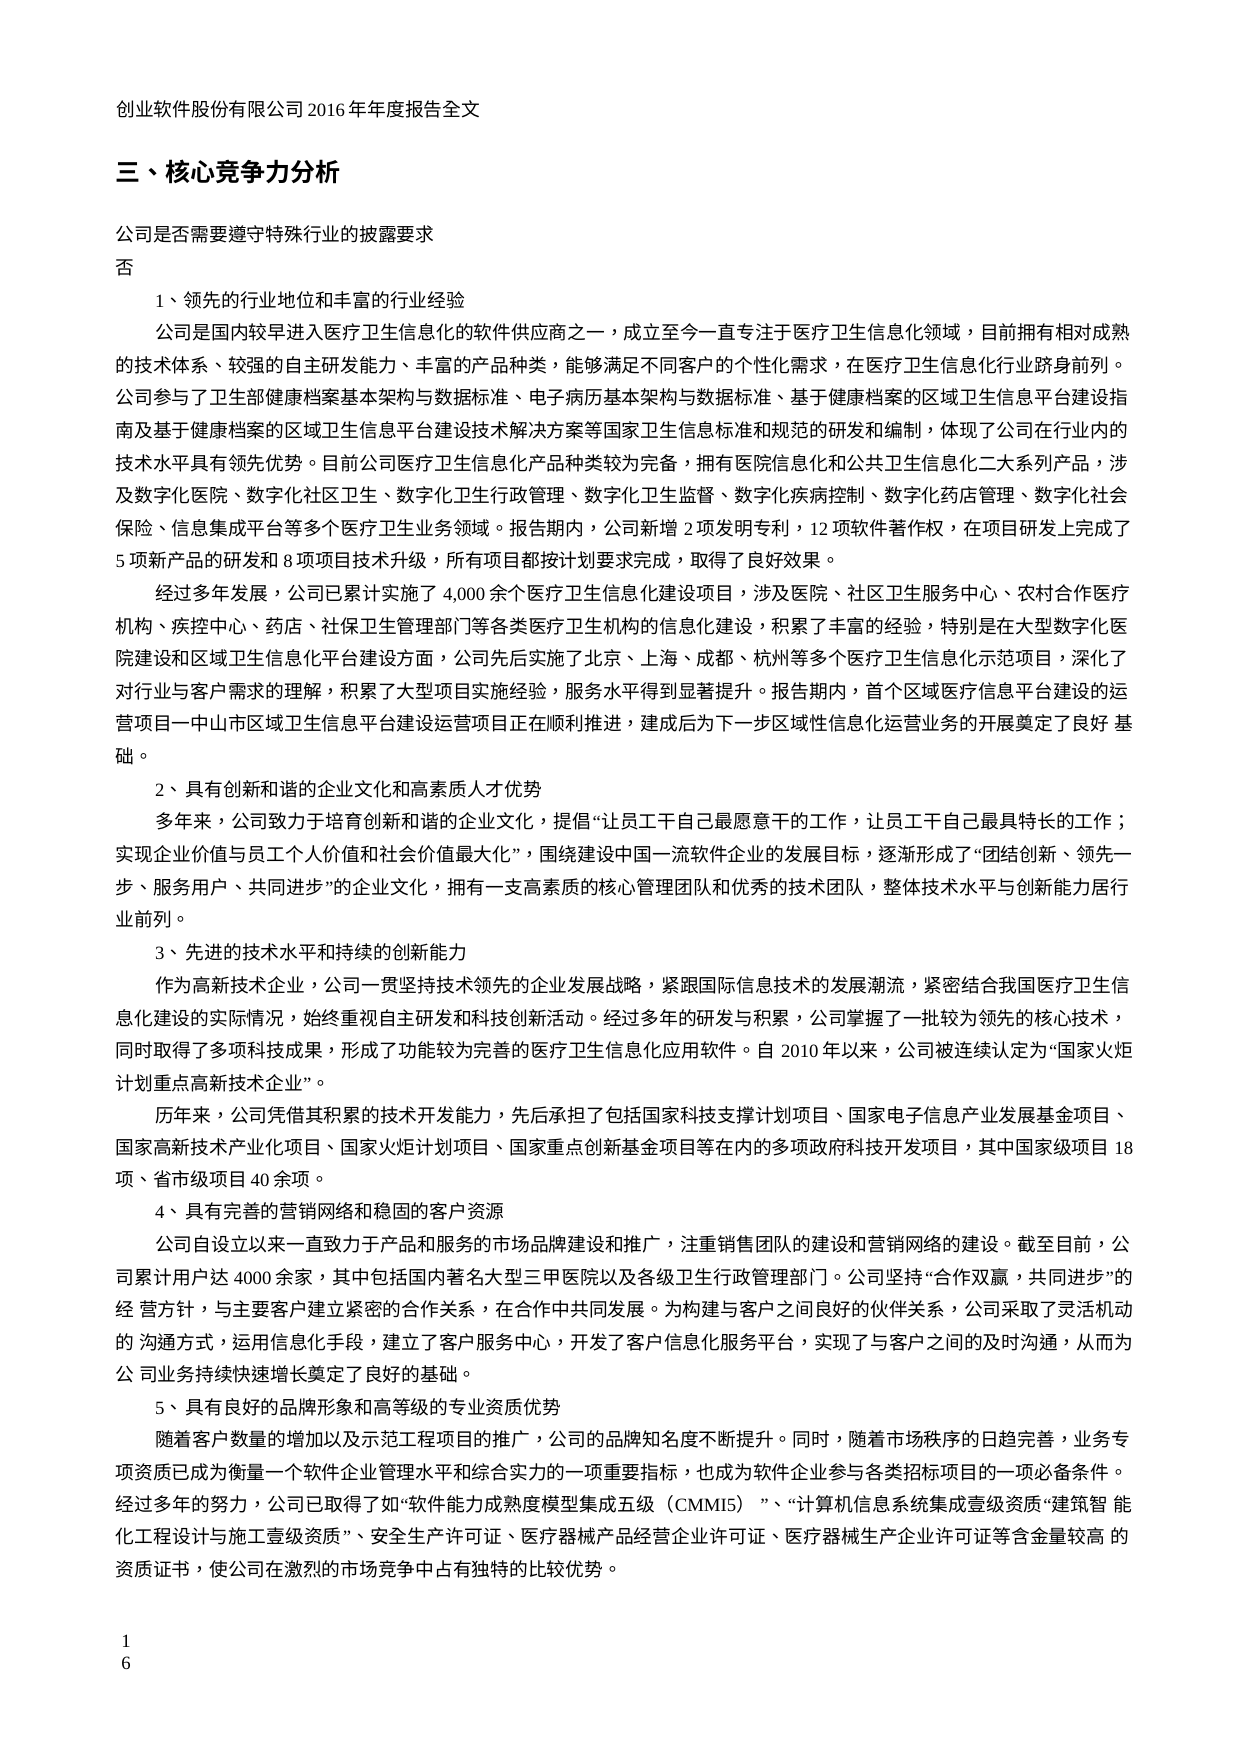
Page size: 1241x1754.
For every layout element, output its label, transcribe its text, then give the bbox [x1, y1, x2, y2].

text 公司是国内较早进入医疗卫生信息化的软件供应商之一，成立至今一直专注于医疗卫生信息化领域，目前拥有相对成熟 的技术体系、较强的自主研发能力、丰富的产品种类，能够满足不同客户的个性化需求，在医疗卫生信息化行业跻身前列。 公司参与了卫生部健康档案基本架构与数据标准、电子病历基本架构与数据标准、基于健康档案的区域卫生信息平台建设指 南及基于健康档案的区域卫生信息平台建设技术解决方案等国家卫生信息标准和规范的研发和编制，体现了公司在行业内的 技术水平具有领先优势。目前公司医疗卫生信息化产品种类较为完备，拥有医院信息化和公共卫生信息化二大系列产品，涉 及数字化医院、数字化社区卫生、数字化卫生行政管理、数字化卫生监督、数字化疾病控制、数字化药店管理、数字化社会 保险、信息集成平台等多个医疗卫生业务领域。报告期内，公司新增2项发明专利，12项软件著作权，在项目研发上完成了5 项新产品的研发和8项项目技术升级，所有项目都按计划要求完成，取得了良好效果。 [115, 313, 1133, 574]
text 3、 先进的技术水平和持续的创新能力 [115, 933, 1133, 966]
text 三、核心竞争力分析 [115, 154, 1133, 189]
text 4、 具有完善的营销网络和稳固的客户资源 [115, 1193, 1133, 1225]
text 5、 具有良好的品牌形象和高等级的专业资质优势 [115, 1388, 1133, 1421]
text 历年来，公司凭借其积累的技术开发能力，先后承担了包括国家科技支撑计划项目、国家电子信息产业发展基金项目、 国家高新技术产业化项目、国家火炬计划项目、国家重点创新基金项目等在内的多项政府科技开发项目，其中国家级项目18 项、省市级项目40余项。 [115, 1097, 1133, 1193]
text 经过多年发展，公司已累计实施了4,000余个医疗卫生信息化建设项目，涉及医院、社区卫生服务中心、农村合作医疗 机构、疾控中心、药店、社保卫生管理部门等各类医疗卫生机构的信息化建设，积累了丰富的经验，特别是在大型数字化医 院建设和区域卫生信息化平台建设方面，公司先后实施了北京、上海、成都、杭州等多个医疗卫生信息化示范项目，深化了 对行业与客户需求的理解，积累了大型项目实施经验，服务水平得到显著提升。报告期内，首个区域医疗信息平台建设的运 营项目一中山市区域卫生信息平台建设运营项目正在顺利推进，建成后为下一步区域性信息化运营业务的开展奠定了良好 基础。 [115, 574, 1133, 770]
text 1、 领先的行业地位和丰富的行业经验 [115, 281, 1133, 313]
text 2、 具有创新和谐的企业文化和高素质人才优势 [115, 770, 1133, 803]
text 公司自设立以来一直致力于产品和服务的市场品牌建设和推广，注重销售团队的建设和营销网络的建设。截至目前，公 司累计用户达4000余家，其中包括国内著名大型三甲医院以及各级卫生行政管理部门。公司坚持“合作双赢，共同进步”的经 营方针，与主要客户建立紧密的合作关系，在合作中共同发展。为构建与客户之间良好的伙伴关系，公司采取了灵活机动的 沟通方式，运用信息化手段，建立了客户服务中心，开发了客户信息化服务平台，实现了与客户之间的及时沟通，从而为公 司业务持续快速增长奠定了良好的基础。 [115, 1225, 1133, 1388]
text 作为高新技术企业，公司一贯坚持技术领先的企业发展战略，紧跟国际信息技术的发展潮流，紧密结合我国医疗卫生信 息化建设的实际情况，始终重视自主研发和科技创新活动。经过多年的研发与积累，公司掌握了一批较为领先的核心技术， 同时取得了多项科技成果，形成了功能较为完善的医疗卫生信息化应用软件。自2010年以来，公司被连续认定为“国家火炬 计划重点高新技术企业”。 [115, 966, 1133, 1097]
text 公司是否需要遵守特殊行业的披露要求 [115, 216, 1133, 248]
text 否 [115, 248, 1133, 281]
text 多年来，公司致力于培育创新和谐的企业文化，提倡“让员工干自己最愿意干的工作，让员工干自己最具特长的工作； 实现企业价值与员工个人价值和社会价值最大化”，围绕建设中国一流软件企业的发展目标，逐渐形成了“团结创新、领先一 步、服务用户、共同进步”的企业文化，拥有一支高素质的核心管理团队和优秀的技术团队，整体技术水平与创新能力居行 业前列。 [115, 803, 1133, 933]
text 随着客户数量的增加以及示范工程项目的推广，公司的品牌知名度不断提升。同时，随着市场秩序的日趋完善，业务专 项资质已成为衡量一个软件企业管理水平和综合实力的一项重要指标，也成为软件企业参与各类招标项目的一项必备条件。 经过多年的努力，公司已取得了如“软件能力成熟度模型集成五级（CMMI5） ”、“计算机信息系统集成壹级资质“建筑智 能化工程设计与施工壹级资质”、安全生产许可证、医疗器械产品经营企业许可证、医疗器械生产企业许可证等含金量较高 的资质证书，使公司在激烈的市场竞争中占有独特的比较优势。 [115, 1421, 1133, 1582]
